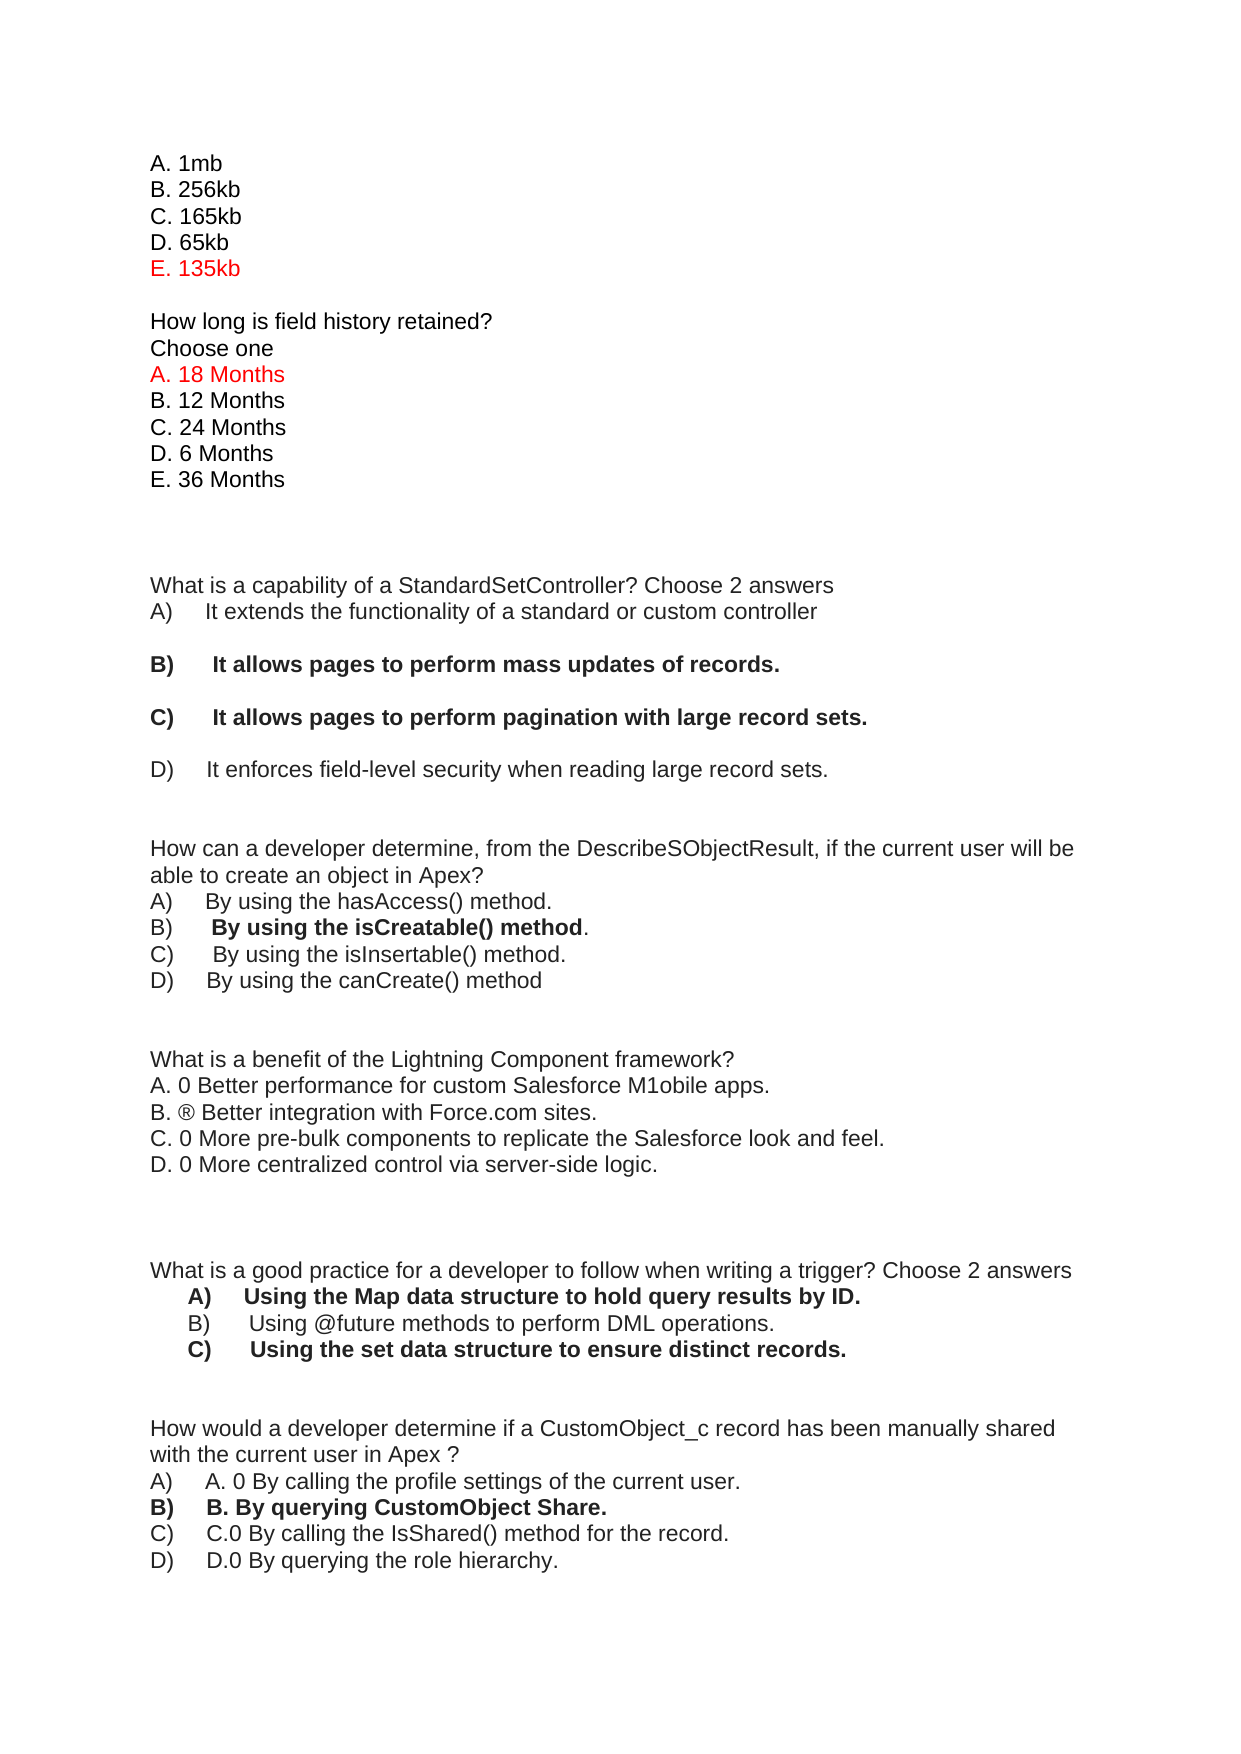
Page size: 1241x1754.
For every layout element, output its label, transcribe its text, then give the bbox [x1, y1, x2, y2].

text C. 0 More pre-bulk components to replicate the Salesforce look and feel. [150, 1125, 1090, 1151]
text D. 0 More centralized control via server-side logic. [150, 1151, 1090, 1178]
text B) By using the isCreatable() method. [150, 914, 1090, 941]
text How would a developer determine if a CustomObject_c record has been manually shared with the current user in Apex ? [150, 1415, 1090, 1468]
text How can a developer determine, from the DescribeSObjectResult, if the current user will be able to create an object in Apex? [150, 835, 1090, 888]
text B) It allows pages to perform mass updates of records. [150, 651, 1090, 677]
text What is a capability of a StandardSetController? Choose 2 answers [150, 572, 1090, 598]
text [150, 150, 1090, 282]
text What is a benefit of the Lightning Component framework? [150, 1046, 1090, 1072]
text D) It enforces field-level security when reading large record sets. [150, 756, 1090, 782]
text C) Using the set data structure to ensure distinct records. [187, 1336, 1090, 1362]
text D) By using the canCreate() method [150, 967, 1090, 993]
text A) It extends the functionality of a standard or custom controller [150, 598, 1090, 624]
text How long is field history retained? Choose one A. 18 Months B. 12 Months C. 24 Months D. 6 Months E. 36 Months [150, 308, 1090, 493]
text B) Using @future methods to perform DML operations. [187, 1309, 1090, 1336]
text A. 0 Better performance for custom Salesforce M1obile apps. [150, 1072, 1090, 1099]
text C) By using the isInsertable() method. [150, 941, 1090, 967]
text C) It allows pages to perform pagination with large record sets. [150, 703, 1090, 730]
text A) A. 0 By calling the profile settings of the current user. B) B. By querying CustomObject Share. C) C.0 By calling the IsShared() method for the record. D) D.0 By querying the role hierarchy. [150, 1468, 1090, 1573]
text B. ® Better integration with Force.com sites. [150, 1099, 1090, 1125]
text A) Using the Map data structure to hold query results by ID. [187, 1283, 1090, 1309]
text A) By using the hasAccess() method. [150, 888, 1090, 914]
text What is a good practice for a developer to follow when writing a trigger? Choose 2 answers [150, 1257, 1090, 1283]
